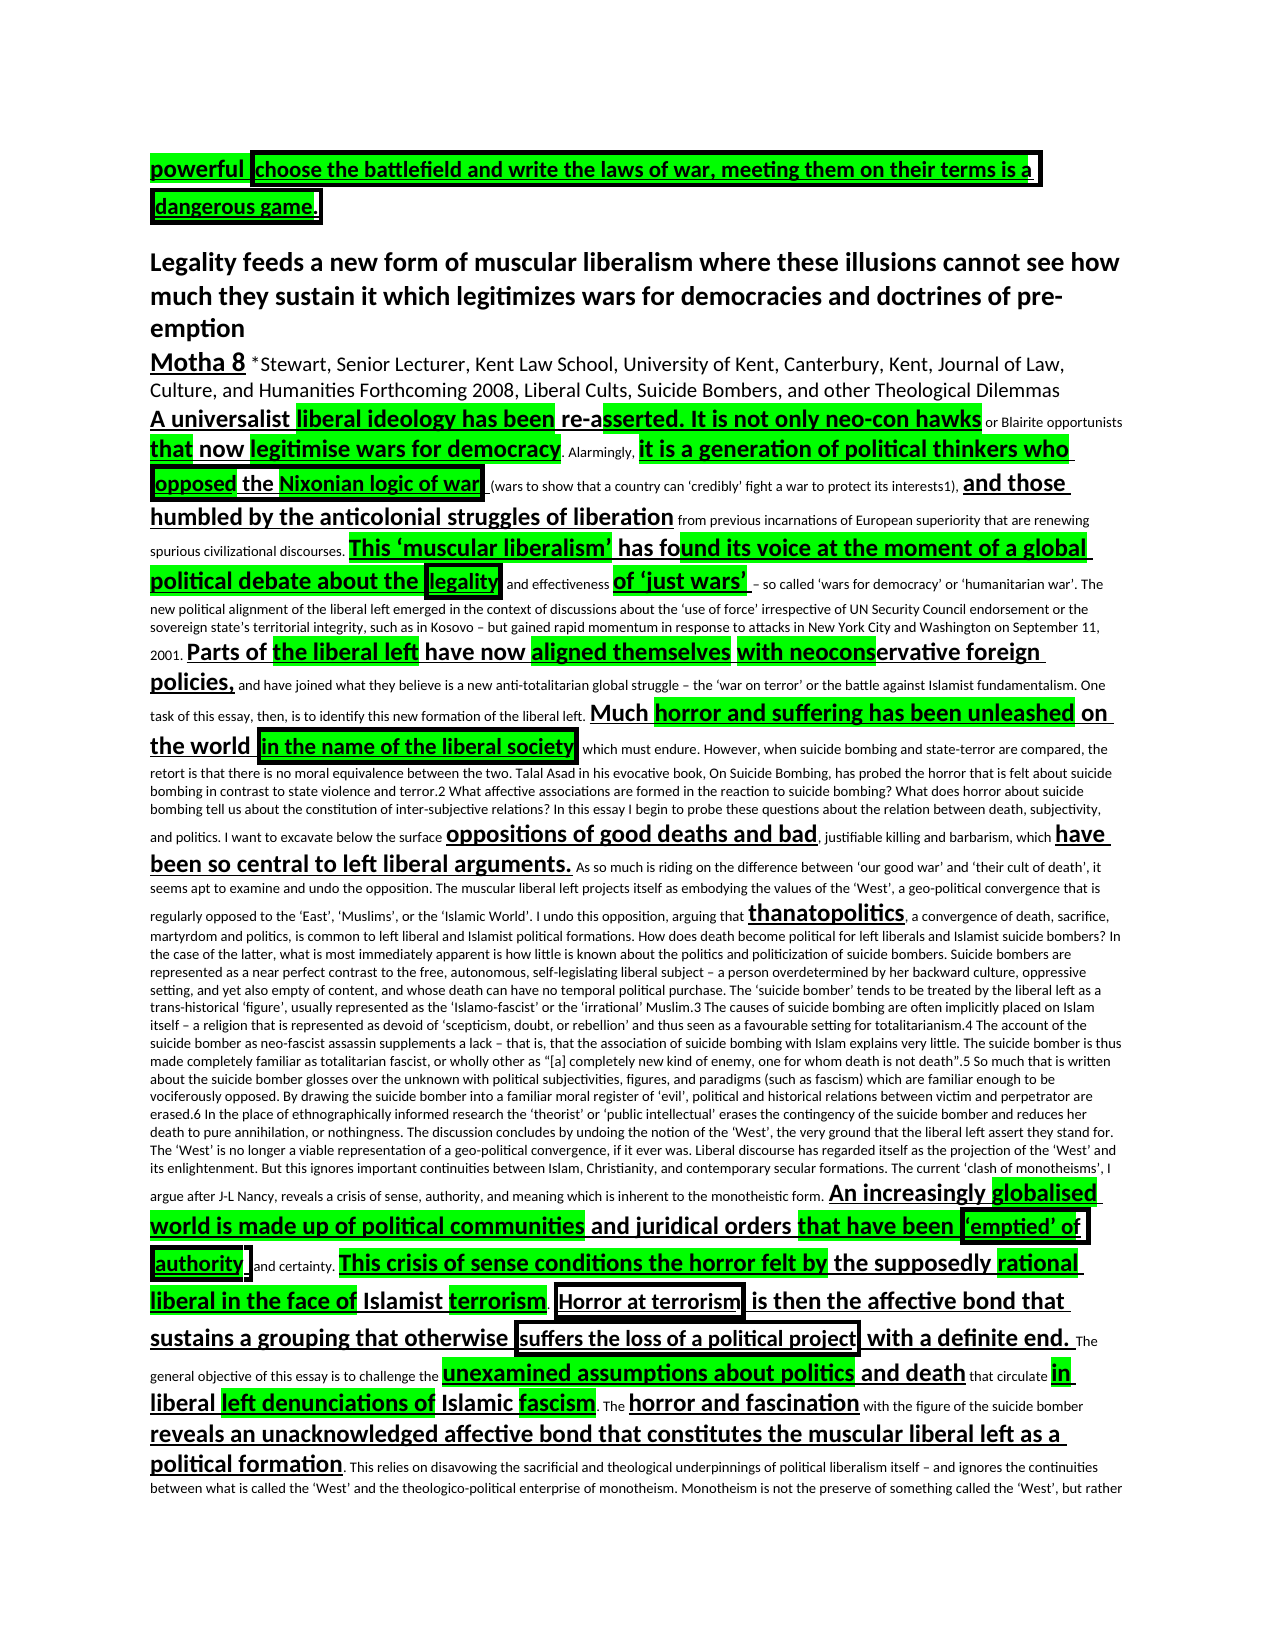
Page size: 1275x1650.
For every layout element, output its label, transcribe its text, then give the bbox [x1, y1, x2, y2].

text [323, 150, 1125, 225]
text Motha 8 *Stewart, Senior Lecturer, Kent Law School, University of Kent, Canterbury, Kent, Journal of Law, Culture, and Humanities Forthcoming 2008, Liberal Cults, Suicide Bombers, and other Theological Dilemmas [150, 345, 1125, 403]
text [150, 403, 1125, 1497]
subtitle Legality feeds a new form of muscular liberalism where these illusions cannot see how much they sustain it which legitimizes wars for democracies and doctrines of pre-emption [150, 246, 1125, 345]
